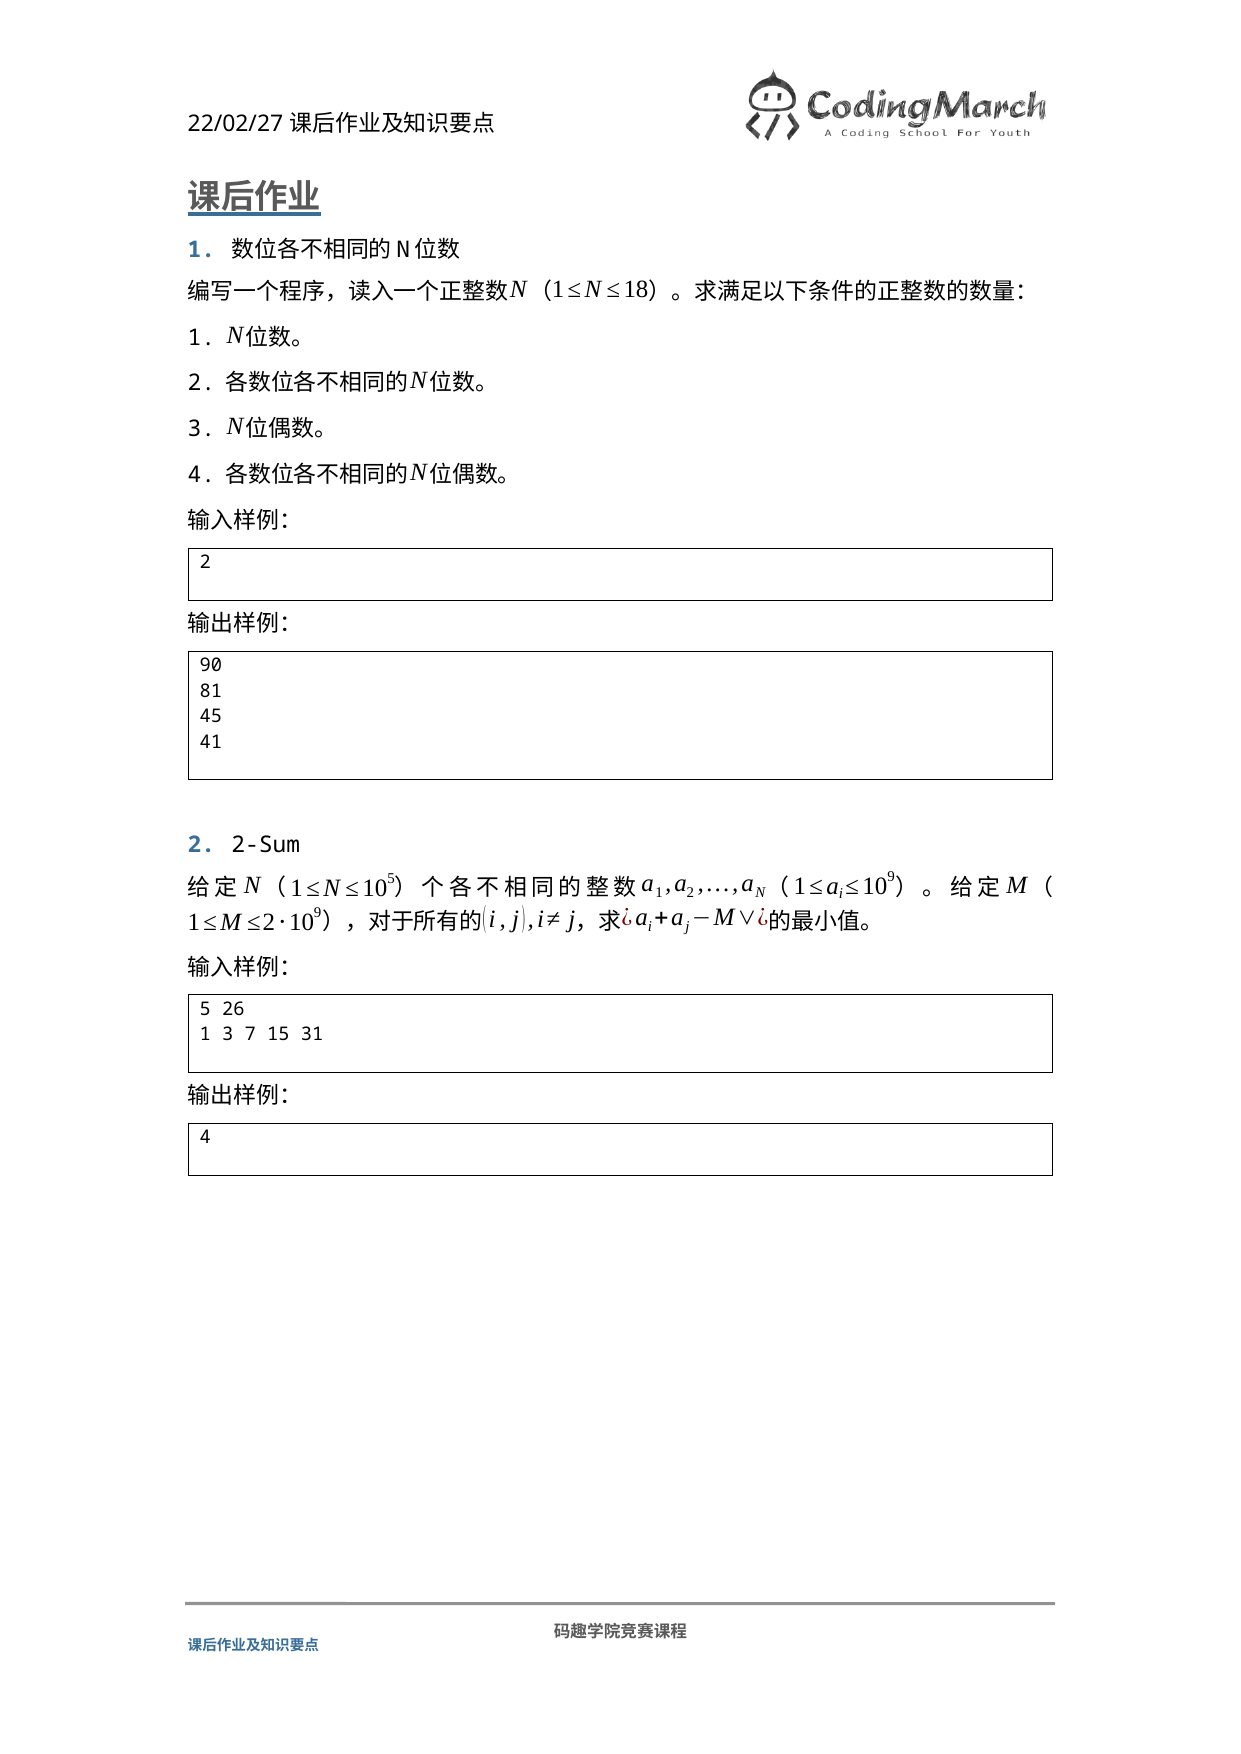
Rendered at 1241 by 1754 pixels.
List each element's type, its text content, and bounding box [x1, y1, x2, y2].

table_header 2 [189, 549, 1052, 599]
text 编写一个程序，读入一个正整数（）。求满足以下条件的正整数的数量： [187, 273, 1053, 306]
picture [726, 58, 1062, 159]
text 输入样例： [187, 948, 1053, 982]
text 输出样例： [187, 605, 1053, 638]
text 输出样例： [187, 1077, 1053, 1110]
list 各数位各不相同的位数。 [187, 364, 1053, 398]
list 数位各不相同的N位数 [187, 231, 1053, 264]
table_header 90 81 45 41 [189, 652, 1052, 779]
text 给定（）个各不相同的整数（）。给定（），对于所有的，求的最小值。 [187, 868, 1053, 936]
table_header 5 26 1 3 7 15 31 [189, 995, 1052, 1072]
list 各数位各不相同的位偶数。 [187, 456, 1053, 489]
list 位数。 [187, 318, 1053, 352]
text 输入样例： [187, 502, 1053, 535]
list 2-Sum [187, 828, 1053, 859]
table_header 4 [189, 1124, 1052, 1175]
title 课后作业 [187, 170, 1053, 218]
list 位偶数。 [187, 410, 1053, 443]
